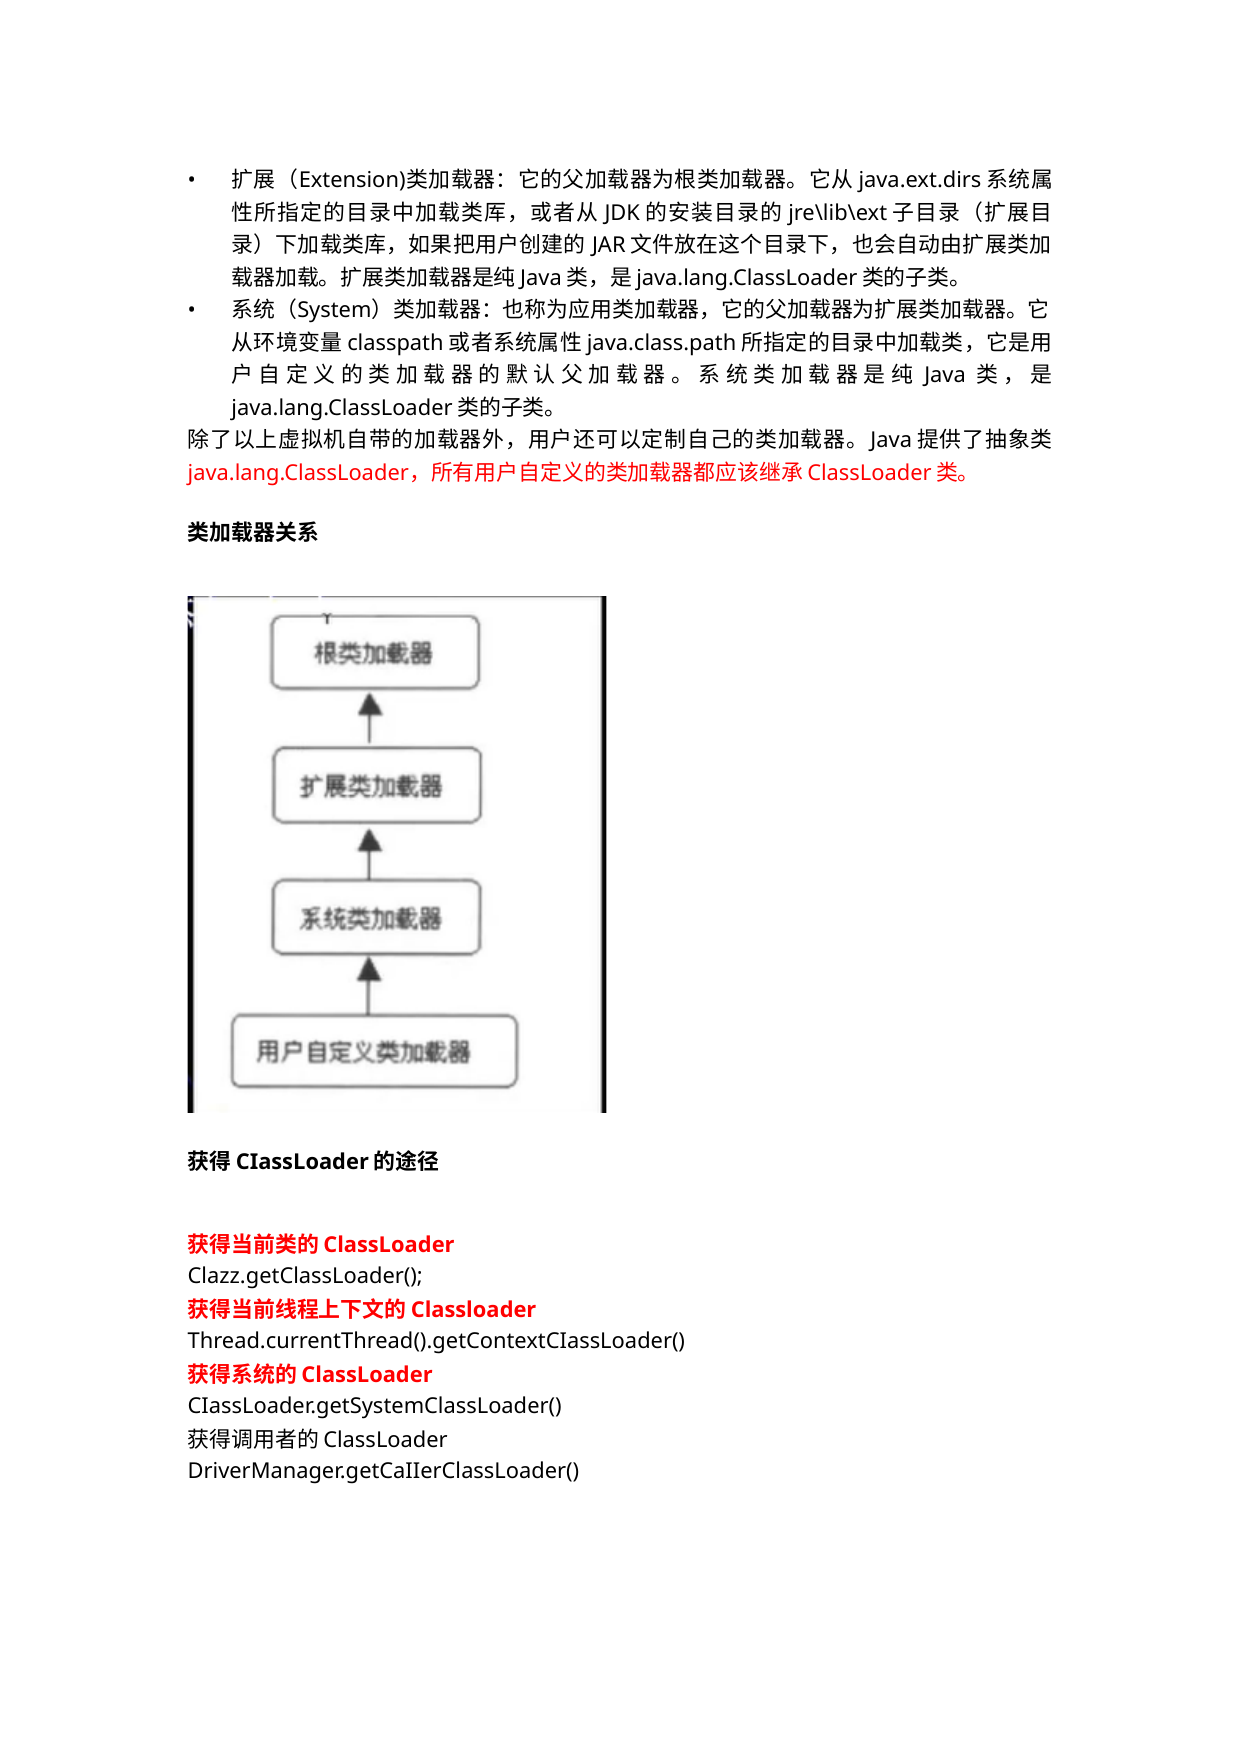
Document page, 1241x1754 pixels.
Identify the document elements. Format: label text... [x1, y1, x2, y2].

text 获得当前线程上下文的Classloader [187, 1291, 1053, 1324]
list 系统（System）类加载器：也称为应用类加载器，它的父加载器为扩展类加载器。它从环境变量classpath或者系统属性java.class.path所指定的目录中加载类，它是用户自定义的类加载器的默认父加载器。系统类加载器是纯Java类，是java.lang.ClassLoader类的子类。 [187, 292, 1053, 422]
subtitle 类加载器关系 [187, 514, 1053, 547]
text 获得调用者的ClassLoader [187, 1421, 1053, 1454]
subtitle 获得CIassLoader的途径 [187, 1144, 1053, 1176]
text CIassLoader.getSystemClassLoader() [187, 1389, 1053, 1421]
text 除了以上虚拟机自带的加载器外，用户还可以定制自己的类加载器。Java提供了抽象类java.lang.ClassLoader，所有用户自定义的类加载器都应该继承ClassLoader类。 [187, 422, 1053, 487]
list 扩展（Extension)类加载器：它的父加载器为根类加载器。它从java.ext.dirs系统属性所指定的目录中加载类厍，或者从JDK的安装目录的jre\lib\ext子目录（扩展目录）下加载类库，如果把用户创建的JAR文件放在这个目录下，也会自动由扩展类加载器加载。扩展类加载器是纯Java类，是java.lang.ClassLoader类的子类。 [187, 162, 1053, 292]
text Thread.currentThread().getContextCIassLoader() [187, 1324, 1053, 1356]
text 获得系统的ClassLoader [187, 1356, 1053, 1389]
picture [187, 596, 607, 1113]
text Clazz.getClassLoader(); [187, 1259, 1053, 1291]
text 获得当前类的ClassLoader [187, 1226, 1053, 1259]
text DriverManager.getCaIIerClassLoader() [187, 1454, 1053, 1486]
